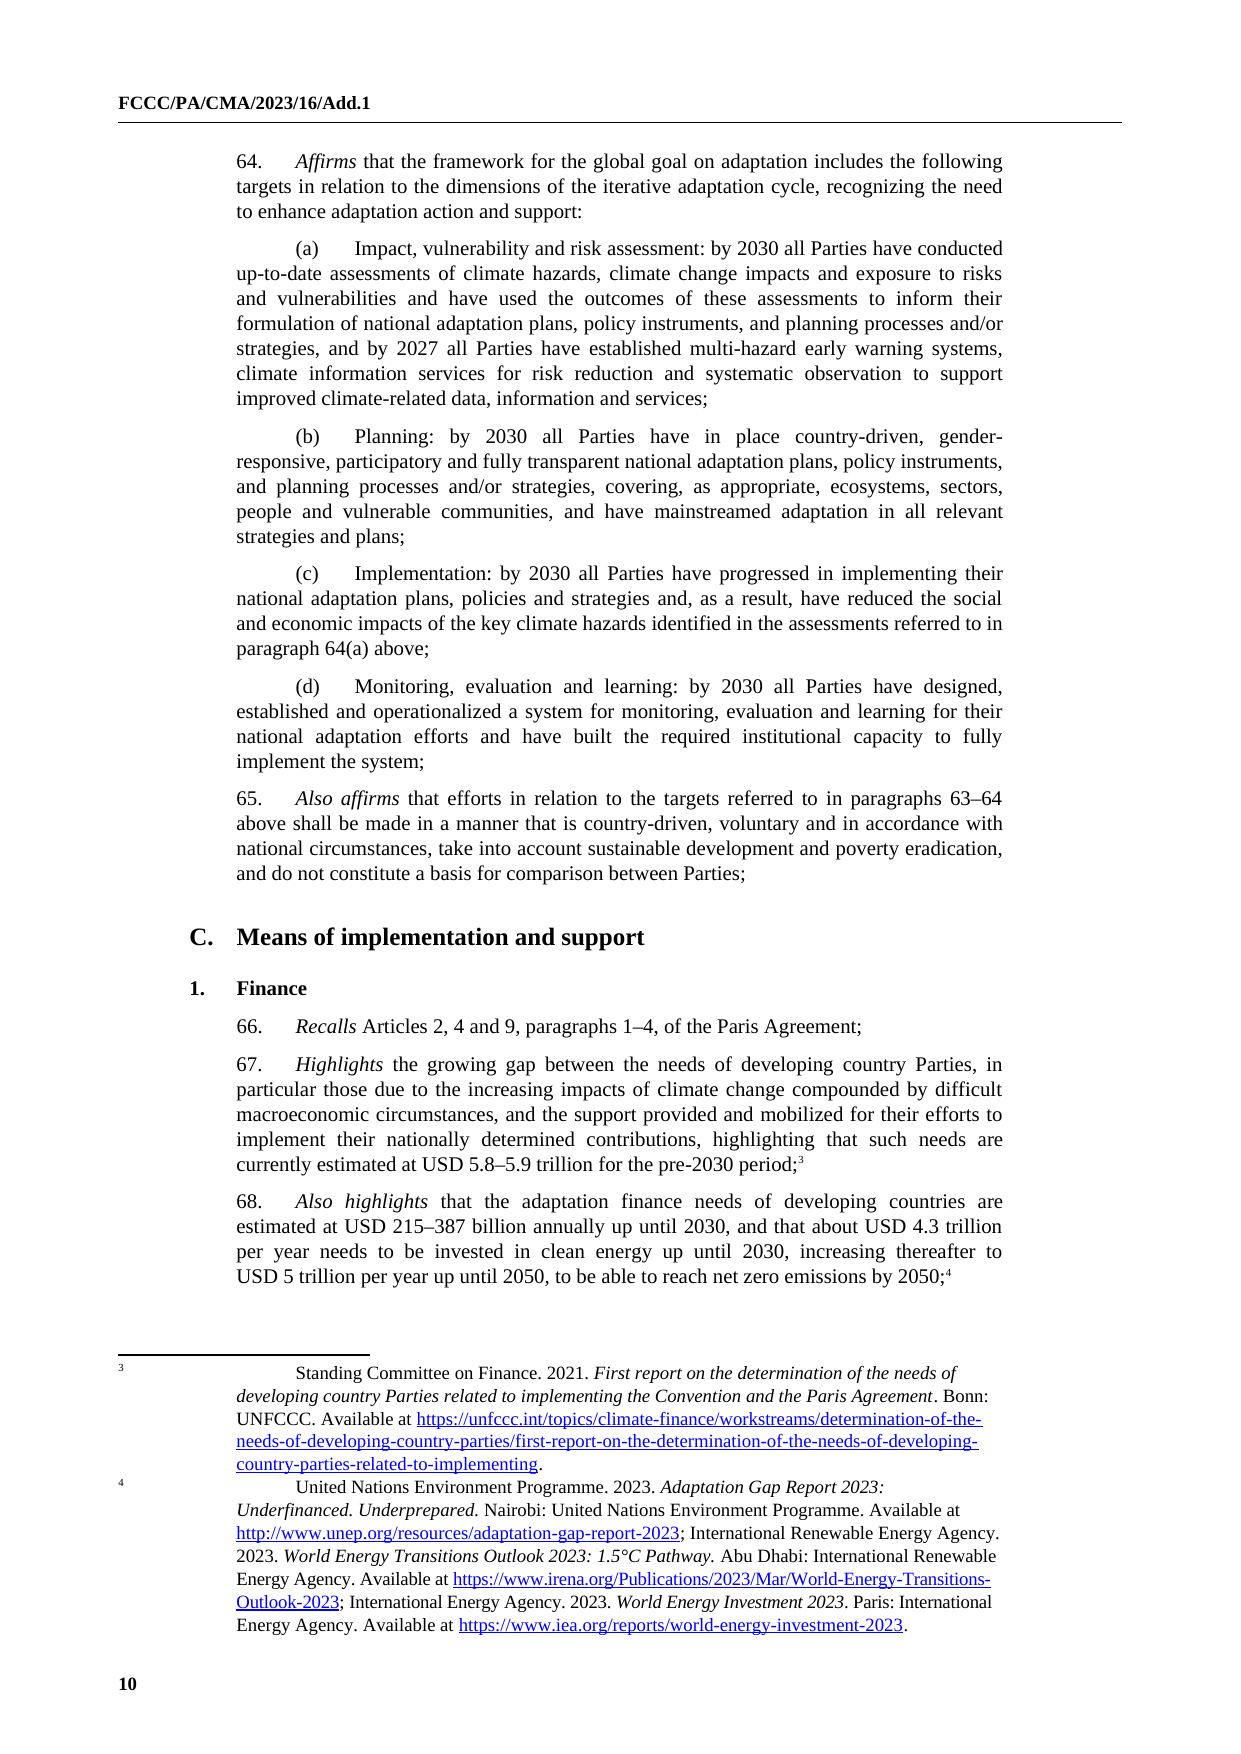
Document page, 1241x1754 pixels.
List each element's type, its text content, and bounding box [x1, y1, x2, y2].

text 66. Recalls Articles 2, 4 and 9, paragraphs 1–4, of the Paris Agreement; [236, 1013, 1004, 1038]
text 68. Also highlights that the adaptation finance needs of developing countries are estimated at USD 215–387 billion annually up until 2030, and that about USD 4.3 trillion per year needs to be invested in clean energy up until 2030, increasing thereafter to USD 5 trillion per year up until 2050, to be able to reach net zero emissions by 2050; [236, 1188, 1004, 1288]
text C. Means of implementation and support [189, 923, 1004, 951]
text 1. Finance [189, 976, 1004, 1001]
text (a) Impact, vulnerability and risk assessment: by 2030 all Parties have conducted up-to-date assessments of climate hazards, climate change impacts and exposure to risks and vulnerabilities and have used the outcomes of these assessments to inform their formulation of national adaptation plans, policy instruments, and planning processes and/or strategies, and by 2027 all Parties have established multi-hazard early warning systems, climate information services for risk reduction and systematic observation to support improved climate-related data, information and services; [236, 235, 1004, 410]
text (b) Planning: by 2030 all Parties have in place country-driven, gender-responsive, participatory and fully transparent national adaptation plans, policy instruments, and planning processes and/or strategies, covering, as appropriate, ecosystems, sectors, people and vulnerable communities, and have mainstreamed adaptation in all relevant strategies and plans; [236, 423, 1004, 548]
text (c) Implementation: by 2030 all Parties have progressed in implementing their national adaptation plans, policies and strategies and, as a result, have reduced the social and economic impacts of the key climate hazards identified in the assessments referred to in paragraph ‎64‎(a) above; [236, 560, 1004, 660]
text (d) Monitoring, evaluation and learning: by 2030 all Parties have designed, established and operationalized a system for monitoring, evaluation and learning for their national adaptation efforts and have built the required institutional capacity to fully implement the system; [236, 673, 1004, 773]
text 65. Also affirms that efforts in relation to the targets referred to in paragraphs ‎63–‎64 above shall be made in a manner that is country-driven, voluntary and in accordance with national circumstances, take into account sustainable development and poverty eradication, and do not constitute a basis for comparison between Parties; [236, 785, 1004, 885]
text 64. Affirms that the framework for the global goal on adaptation includes the following targets in relation to the dimensions of the iterative adaptation cycle, recognizing the need to enhance adaptation action and support: [236, 148, 1004, 223]
text 67. Highlights the growing gap between the needs of developing country Parties, in particular those due to the increasing impacts of climate change compounded by difficult macroeconomic circumstances, and the support provided and mobilized for their efforts to implement their nationally determined contributions, highlighting that such needs are currently estimated at USD 5.8–5.9 trillion for the pre-2030 period; [236, 1051, 1004, 1176]
